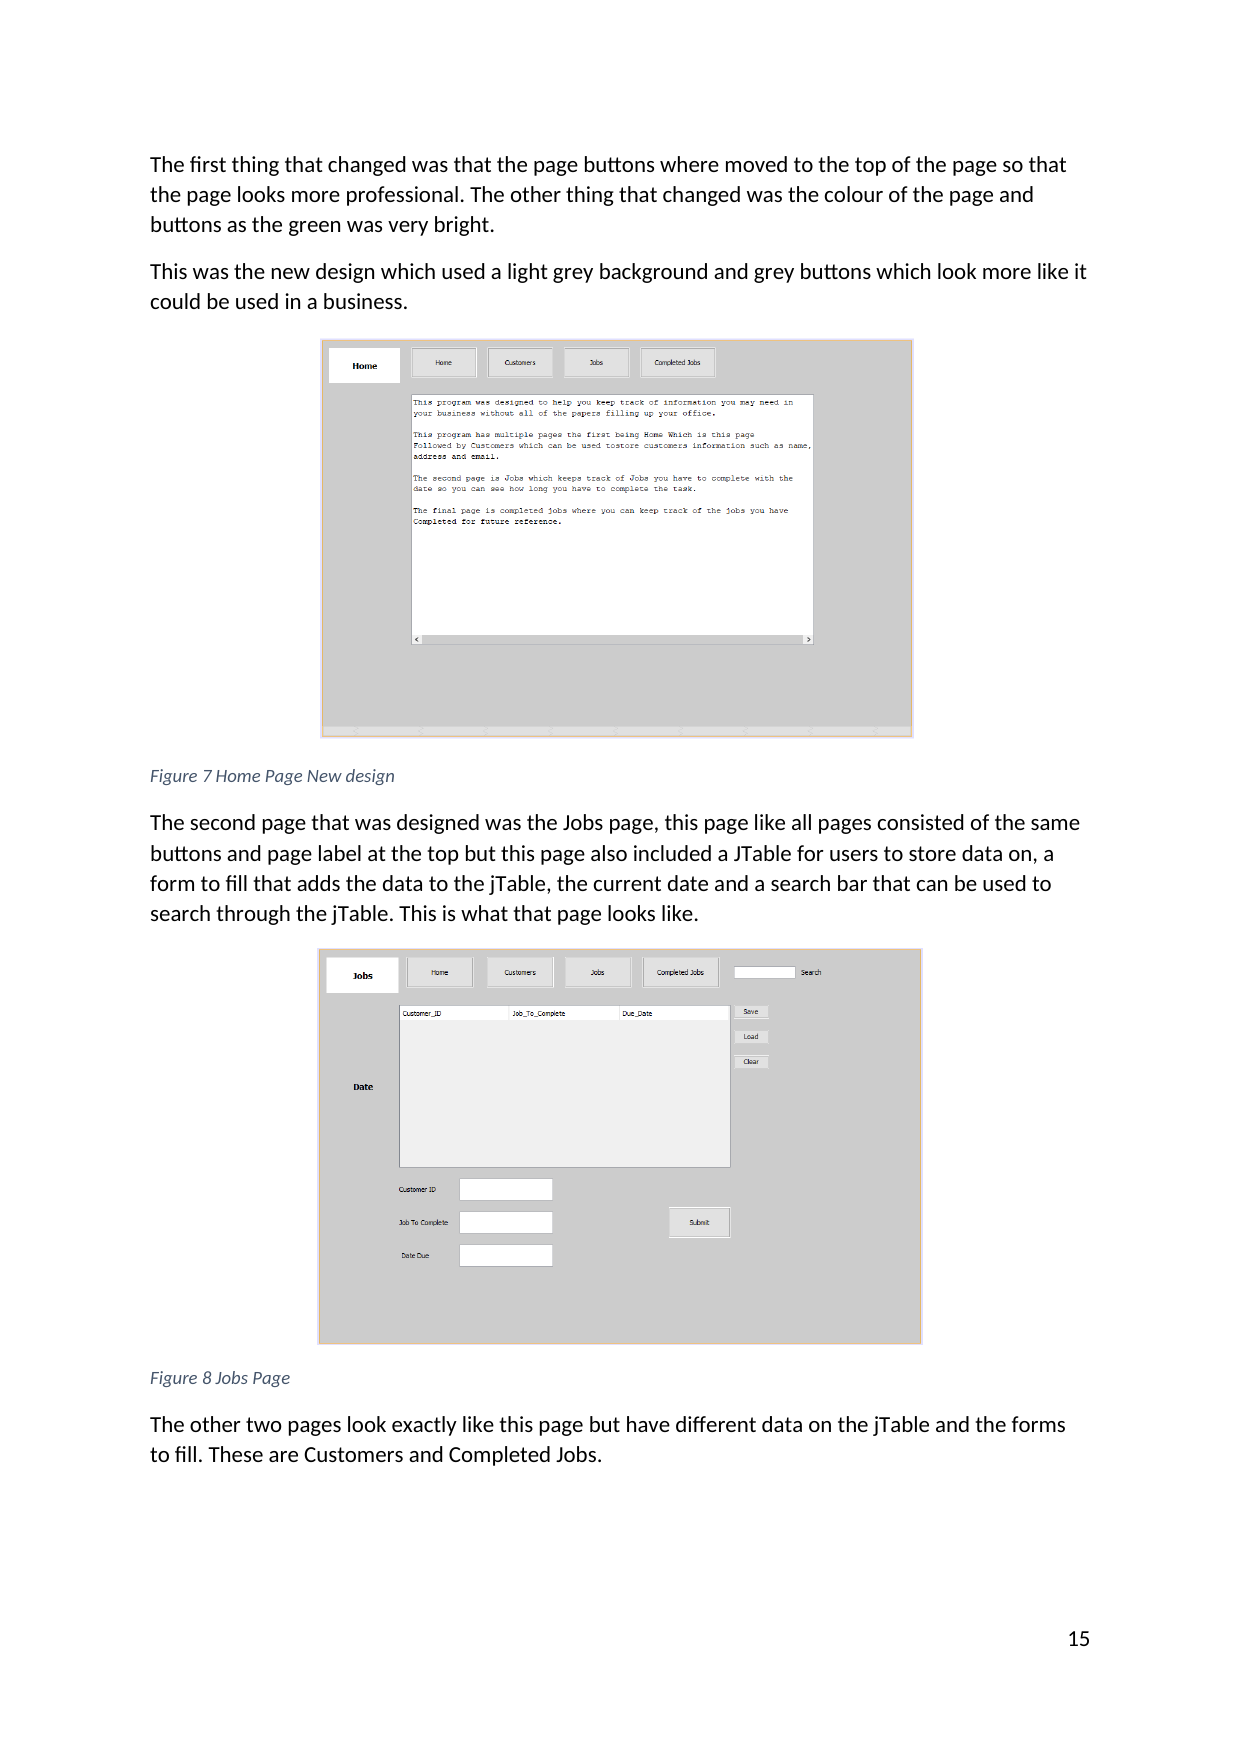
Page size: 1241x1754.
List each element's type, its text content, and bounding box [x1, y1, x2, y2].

text The first thing that changed was that the page buttons where moved to the top of the page so that the page looks more professional. The other thing that changed was the colour of the page and buttons as the green was very bright. [150, 150, 1090, 238]
text The second page that was designed was the Jobs page, this page like all pages consisted of the same buttons and page label at the top but this page also included a JTable for users to store data on, a form to fill that adds the data to the jTable, the current date and a search bar that can be used to search through the jTable. This is what that page looks like. [150, 808, 1090, 927]
text The other two pages look exactly like this page but have different data on the jTable and the forms to fill. These are Customers and Completed Jobs. [150, 1410, 1090, 1468]
picture [316, 946, 925, 1348]
text This was the new design which used a light grey background and grey buttons which look more like it could be used in a business. [150, 257, 1090, 316]
picture [316, 334, 924, 746]
